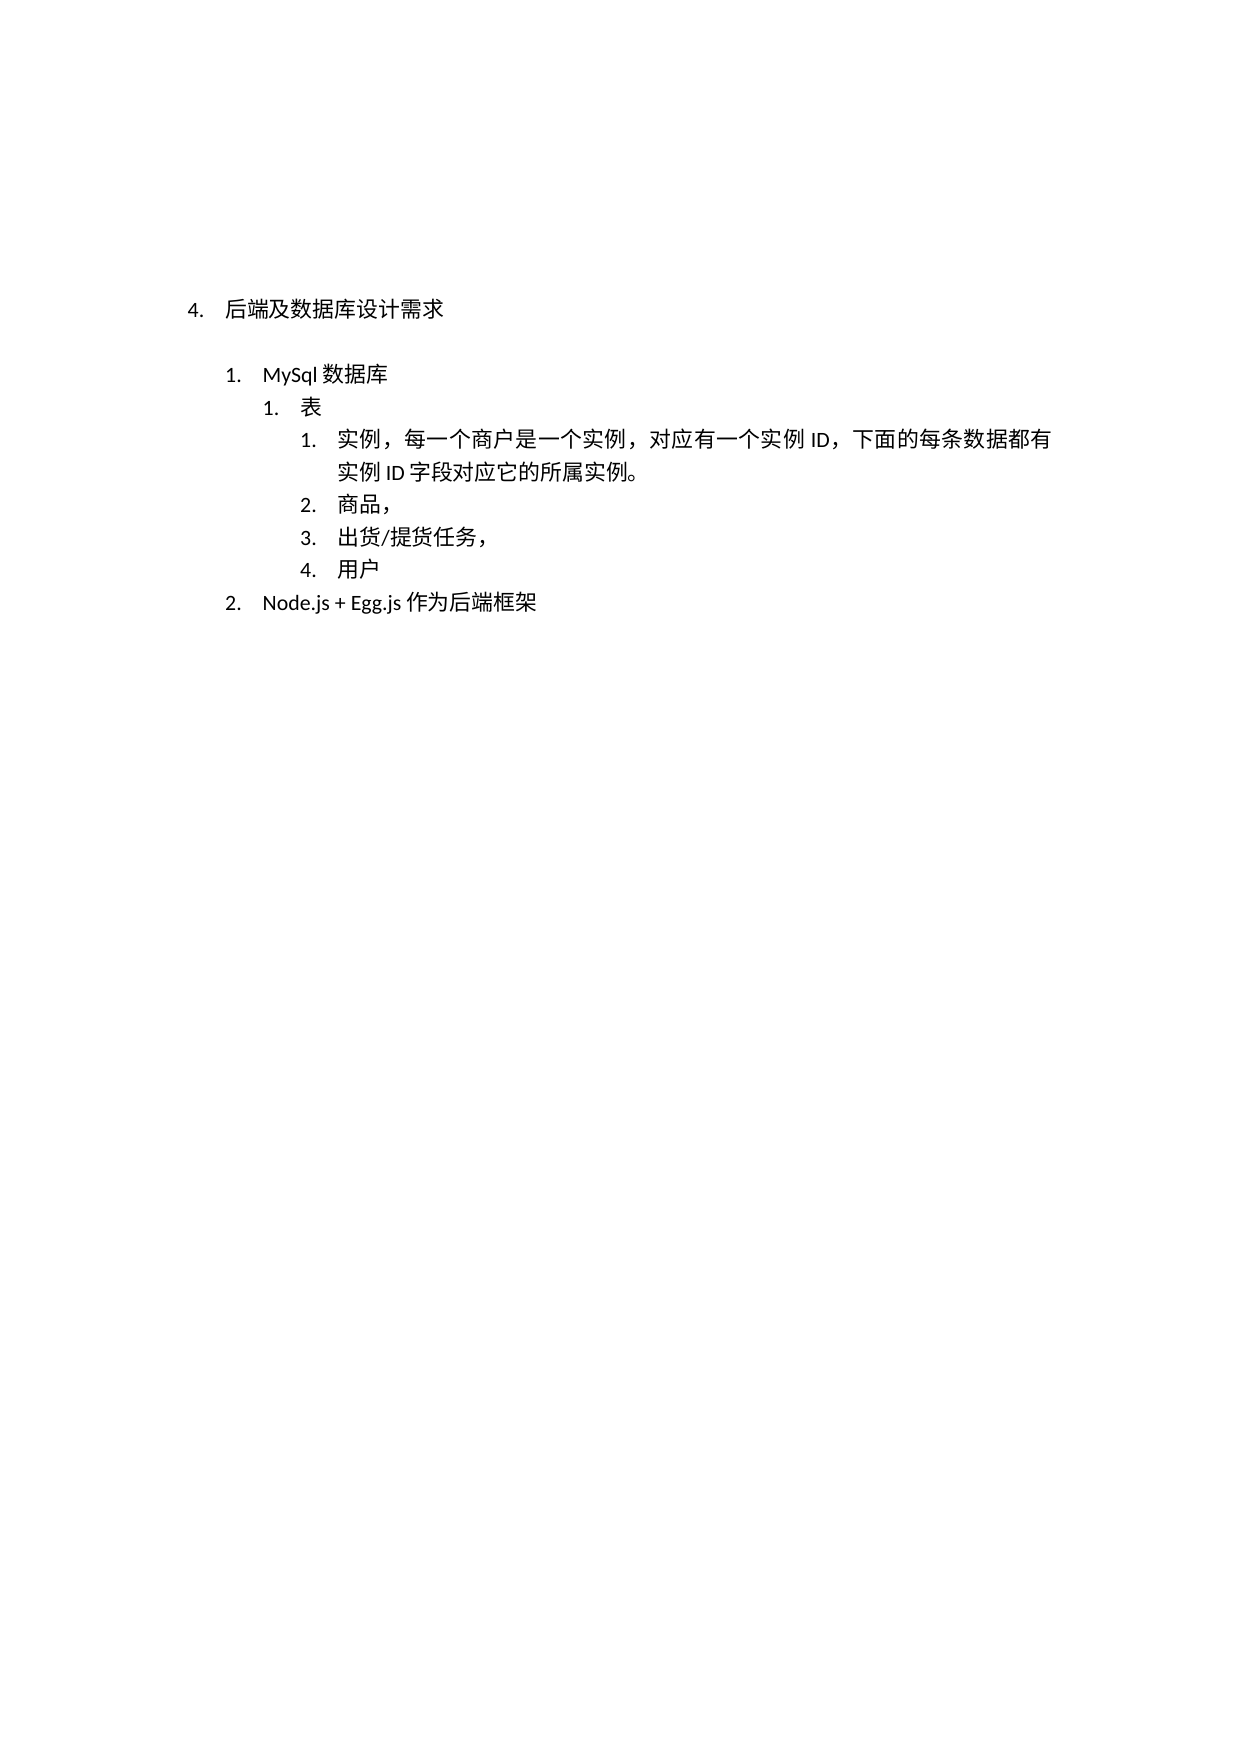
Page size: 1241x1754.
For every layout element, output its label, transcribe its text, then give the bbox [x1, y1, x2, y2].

list Node.js + Egg.js作为后端框架 [225, 584, 1053, 617]
list 出货/提货任务， [300, 519, 1053, 552]
list 用户 [300, 552, 1053, 584]
list 商品， [300, 487, 1053, 519]
list MySql数据库 [225, 357, 1053, 389]
list 表 [262, 389, 1053, 422]
list 实例，每一个商户是一个实例，对应有一个实例ID，下面的每条数据都有实例ID字段对应它的所属实例。 [300, 422, 1053, 487]
list 后端及数据库设计需求 [187, 292, 1053, 324]
